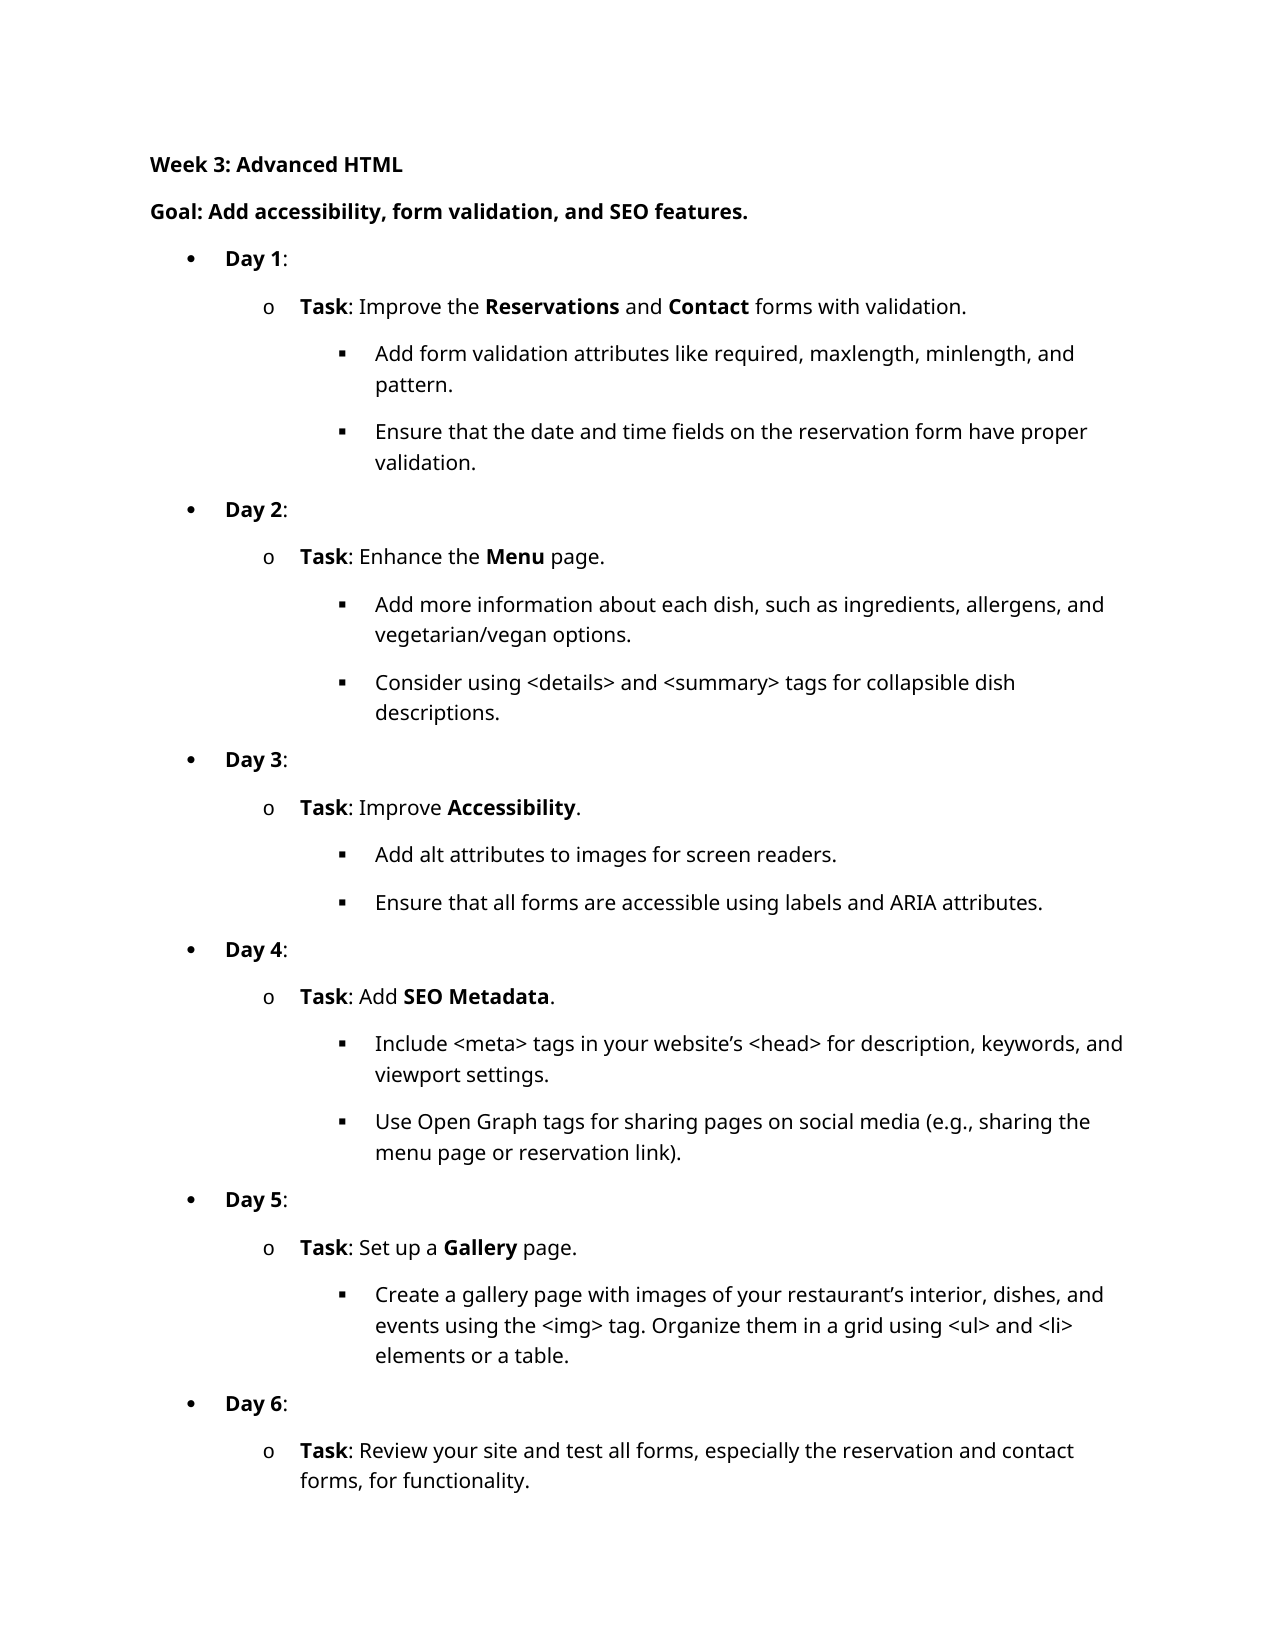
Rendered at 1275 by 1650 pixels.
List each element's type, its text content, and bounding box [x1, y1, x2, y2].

list Task: Improve the Reservations and Contact forms with validation. [262, 292, 1125, 320]
list Add alt attributes to images for screen readers. [337, 840, 1125, 869]
list Create a gallery page with images of your restaurant’s interior, dishes, and events using the <img> tag. Organize them in a grid using <ul> and <li> elements or a table. [337, 1280, 1125, 1370]
text Week 3: Advanced HTML [150, 150, 1125, 178]
list Task: Set up a Gallery page. [262, 1233, 1125, 1261]
list Day 5: [187, 1185, 1125, 1214]
list Add form validation attributes like required, maxlength, minlength, and pattern. [337, 339, 1125, 398]
list Task: Add SEO Metadata. [262, 982, 1125, 1011]
list Consider using <details> and <summary> tags for collapsible dish descriptions. [337, 668, 1125, 727]
list Include <meta> tags in your website’s <head> for description, keywords, and viewport settings. [337, 1029, 1125, 1089]
list Add more information about each dish, such as ingredients, allergens, and vegetarian/vegan options. [337, 590, 1125, 649]
list Day 1: [187, 244, 1125, 273]
list Task: Review your site and test all forms, especially the reservation and contact forms, for functionality. [262, 1436, 1125, 1495]
list Task: Enhance the Menu page. [262, 542, 1125, 571]
list Day 6: [187, 1389, 1125, 1417]
list Day 2: [187, 495, 1125, 523]
list Ensure that the date and time fields on the reservation form have proper validation. [337, 417, 1125, 476]
list Task: Improve Accessibility. [262, 793, 1125, 821]
text Goal: Add accessibility, form validation, and SEO features. [150, 197, 1125, 226]
list Use Open Graph tags for sharing pages on social media (e.g., sharing the menu page or reservation link). [337, 1107, 1125, 1167]
list Day 3: [187, 746, 1125, 774]
list Ensure that all forms are accessible using labels and ARIA attributes. [337, 888, 1125, 916]
list Day 4: [187, 935, 1125, 963]
